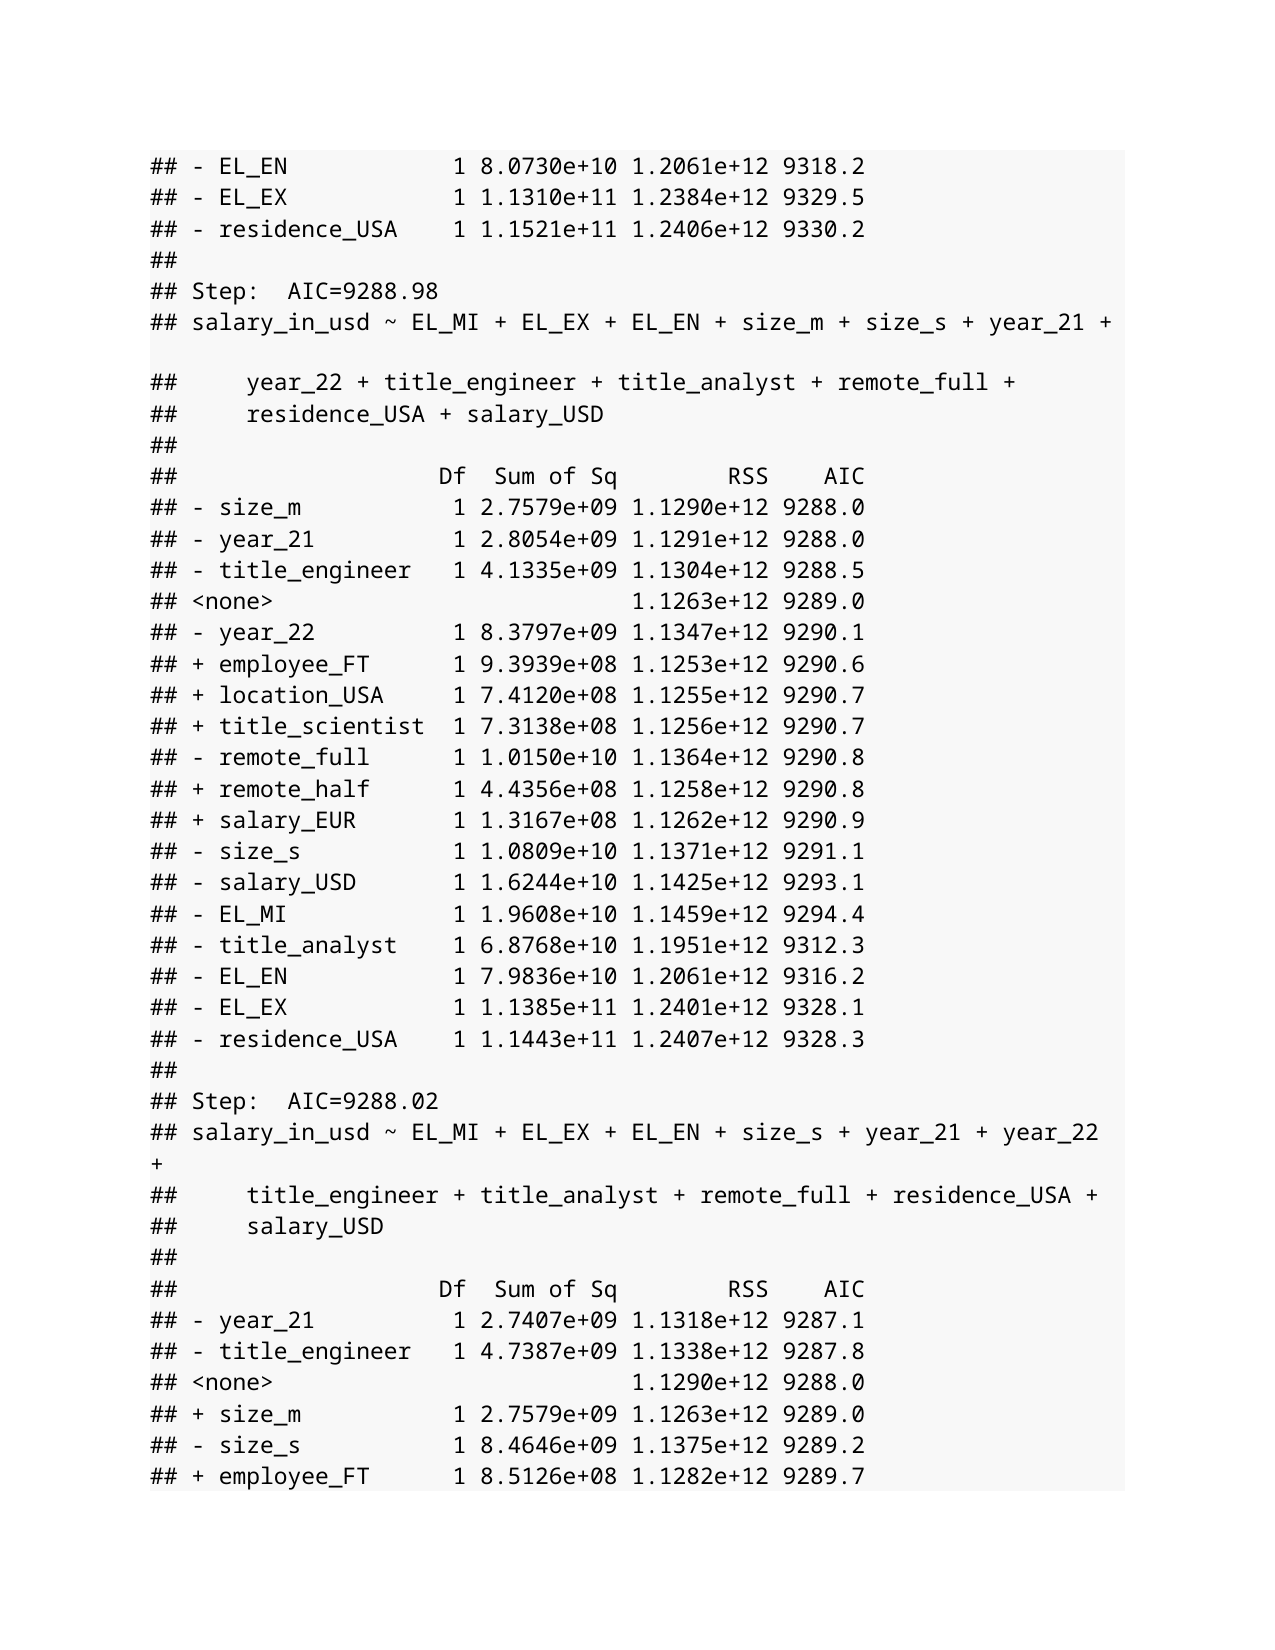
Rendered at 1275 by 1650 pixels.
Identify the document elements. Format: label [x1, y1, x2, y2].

text [150, 150, 1125, 1491]
